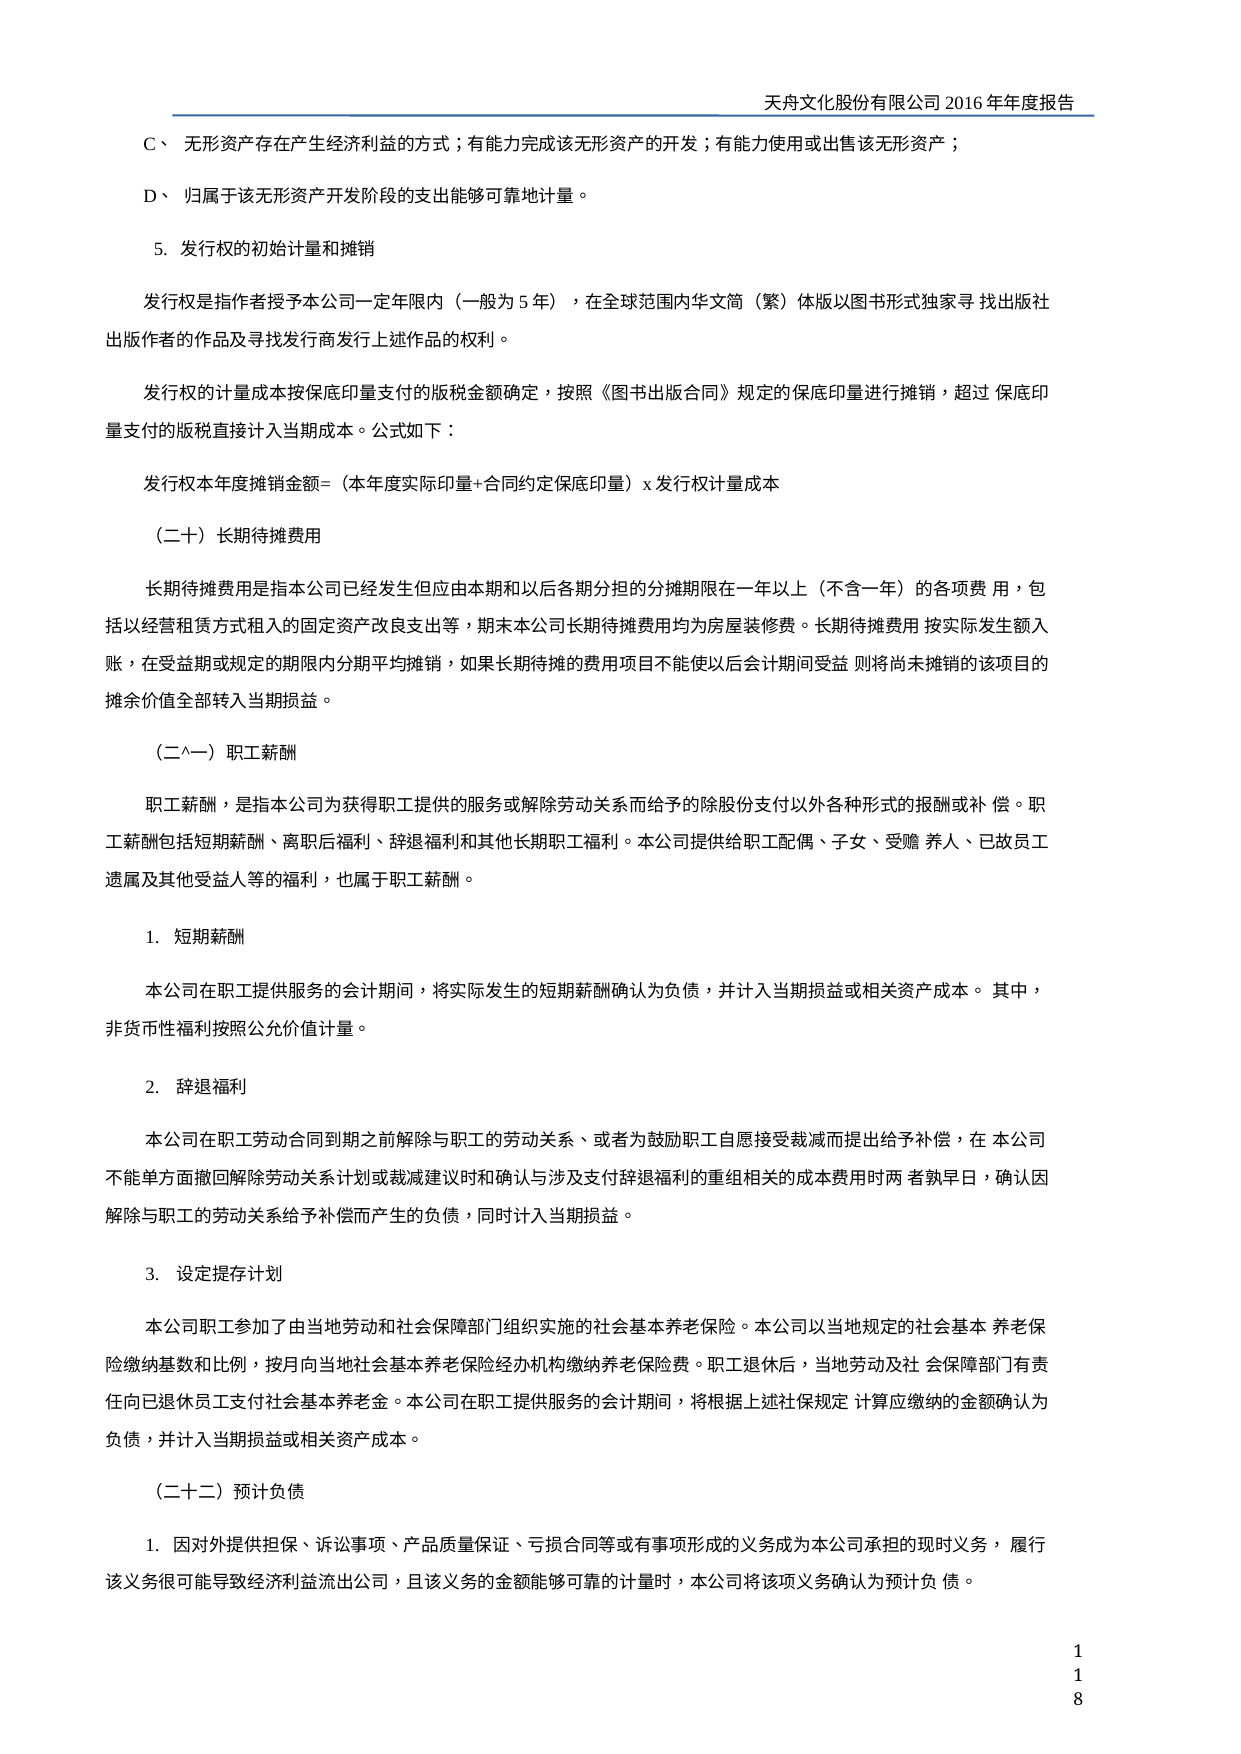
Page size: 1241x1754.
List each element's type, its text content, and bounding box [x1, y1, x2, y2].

text 本公司职工参加了由当地劳动和社会保障部门组织实施的社会基本养老保险。本公司以当地规定的社会基本 养老保险缴纳基数和比例，按月向当地社会基本养老保险经办机构缴纳养老保险费。职工退休后，当地劳动及社 会保障部门有责任向已退休员工支付社会基本养老金。本公司在职工提供服务的会计期间，将根据上述社保规定 计算应缴纳的金额确认为负债，并计入当期损益或相关资产成本。 [106, 1303, 1051, 1454]
list 辞退福利 [106, 1074, 1051, 1099]
text 本公司在职工提供服务的会计期间，将实际发生的短期薪酬确认为负债，并计入当期损益或相关资产成本。 其中，非货币性福利按照公允价值计量。 [106, 967, 1051, 1043]
text 长期待摊费用是指本公司已经发生但应由本期和以后各期分担的分摊期限在一年以上（不含一年）的各项费 用，包括以经营租赁方式租入的固定资产改良支出等，期末本公司长期待摊费用均为房屋装修费。长期待摊费用 按实际发生额入账，在受益期或规定的期限内分期平均摊销，如果长期待摊的费用项目不能使以后会计期间受益 则将尚未摊销的该项目的摊余价值全部转入当期损益。 [106, 565, 1051, 715]
text D、 归属于该无形资产开发阶段的支出能够可靠地计量。 [106, 172, 1051, 211]
text C、 无形资产存在产生经济利益的方式；有能力完成该无形资产的开发；有能力使用或出售该无形资产； [106, 120, 1051, 158]
text 发行权是指作者授予本公司一定年限内（一般为5年），在全球范围内华文简（繁）体版以图书形式独家寻 找出版社出版作者的作品及寻找发行商发行上述作品的权利。 [106, 278, 1051, 354]
text 职工薪酬，是指本公司为获得职工提供的服务或解除劳动关系而给予的除股份支付以外各种形式的报酬或补 偿。职工薪酬包括短期薪酬、离职后福利、辞退福利和其他长期职工福利。本公司提供给职工配偶、子女、受赡 养人、已故员工遗属及其他受益人等的福利，也属于职工薪酬。 [106, 782, 1051, 894]
list 发行权的初始计量和摊销 [106, 225, 1051, 263]
text 发行权本年度摊销金额=（本年度实际印量+合同约定保底印量）x发行权计量成本 [106, 460, 1051, 498]
text （二十）长期待摊费用 [106, 513, 1051, 550]
text 发行权的计量成本按保底印量支付的版税金额确定，按照《图书出版合同》规定的保底印量进行摊销，超过 保底印量支付的版税直接计入当期成本。公式如下： [106, 368, 1051, 445]
text 本公司在职工劳动合同到期之前解除与职工的劳动关系、或者为鼓励职工自愿接受裁减而提出给予补偿，在 本公司不能单方面撤回解除劳动关系计划或裁减建议时和确认与涉及支付辞退福利的重组相关的成本费用时两 者孰早日，确认因解除与职工的劳动关系给予补偿而产生的负债，同时计入当期损益。 [106, 1117, 1051, 1230]
list 短期薪酬 [106, 925, 1051, 949]
list 因对外提供担保、诉讼事项、产品质量保证、亏损合同等或有事项形成的义务成为本公司承担的现时义务， 履行该义务很可能导致经济利益流出公司，且该义务的金额能够可靠的计量时，本公司将该项义务确认为预计负 债。 [106, 1521, 1051, 1596]
text （二^一）职工薪酬 [106, 729, 1051, 767]
list 设定提存计划 [106, 1261, 1051, 1285]
text （二十二）预计负债 [106, 1469, 1051, 1507]
